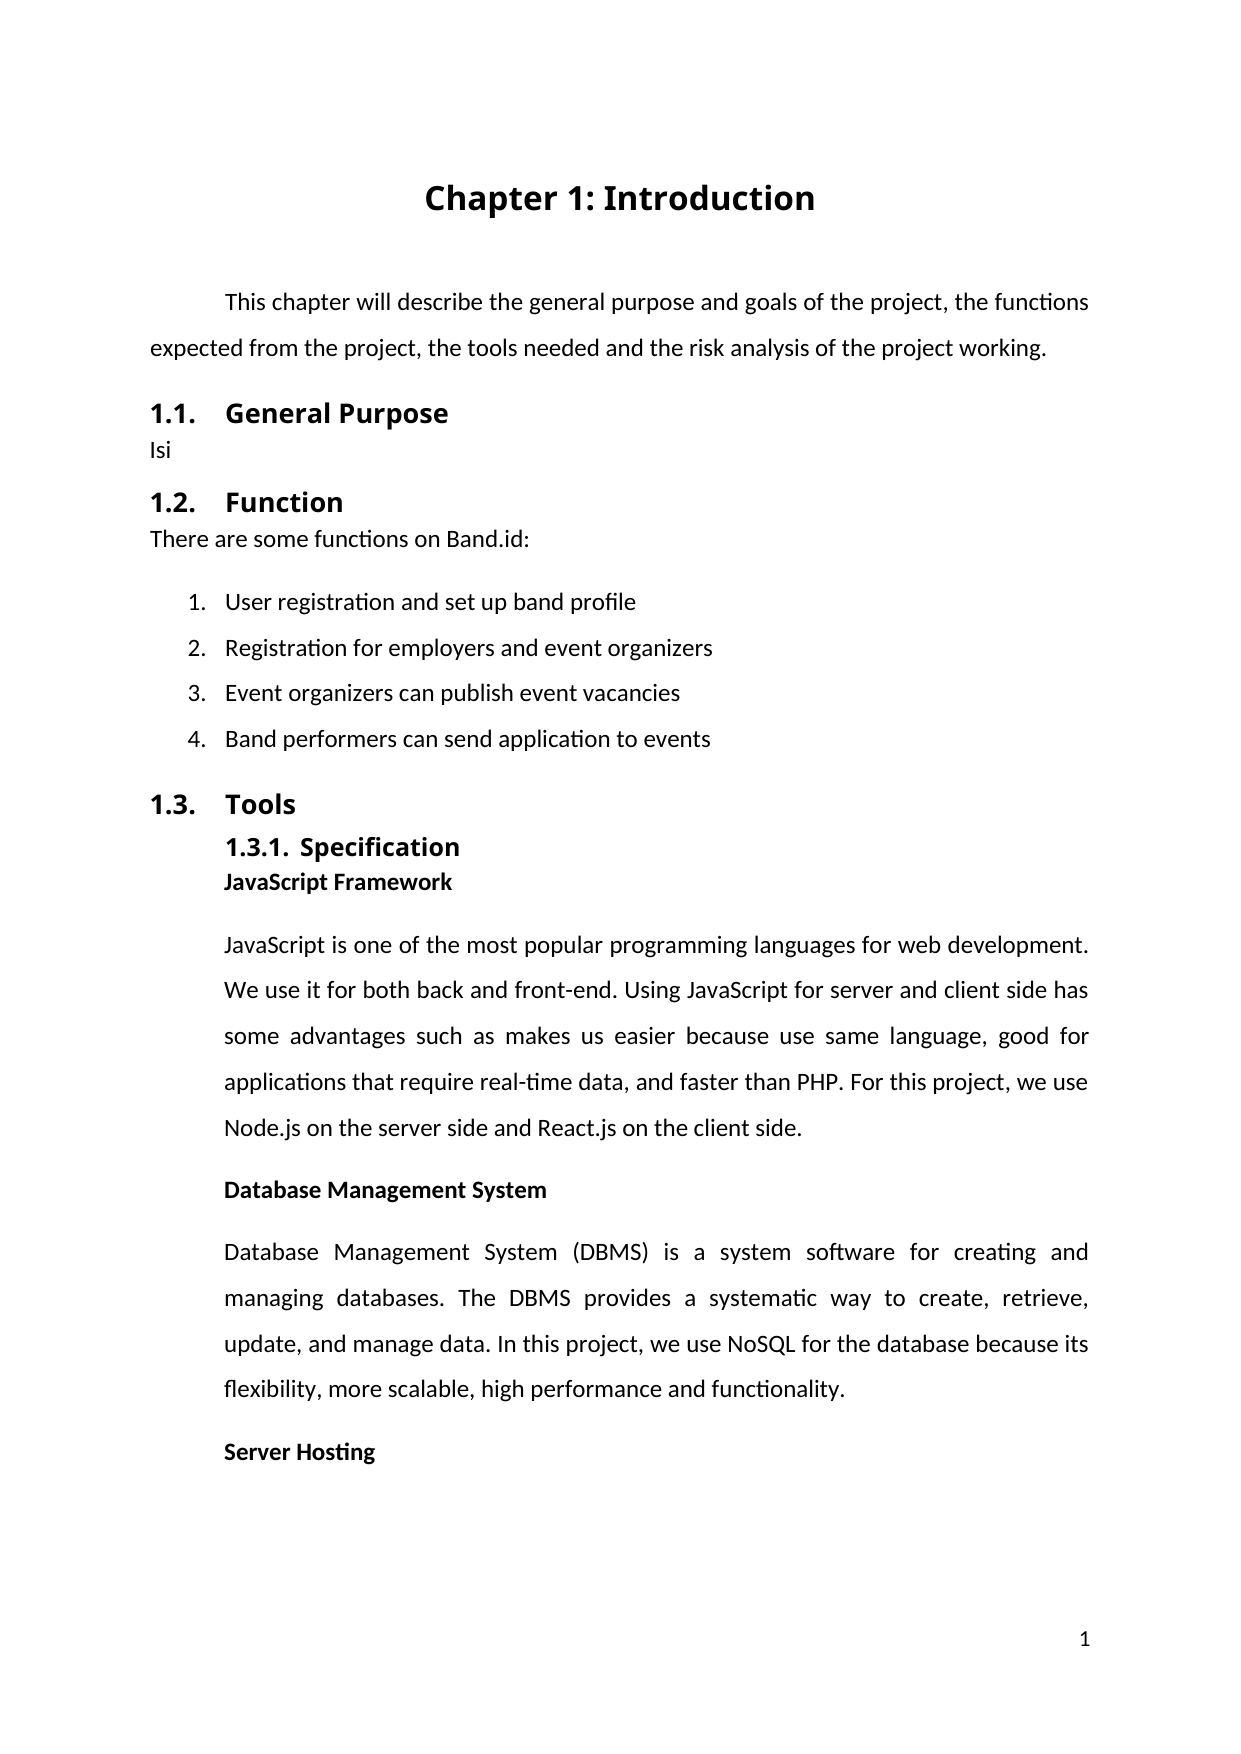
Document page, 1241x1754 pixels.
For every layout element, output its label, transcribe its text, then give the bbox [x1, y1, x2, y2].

list Band performers can send application to events [187, 723, 1090, 754]
text JavaScript Framework [224, 866, 1090, 897]
list User registration and set up band profile [187, 586, 1090, 617]
subtitle Specification [225, 829, 1090, 864]
text Isi [149, 434, 1090, 465]
text JavaScript is one of the most popular programming languages for web development. We use it for both back and front-end. Using JavaScript for server and client side has some advantages such as makes us easier because use same language, good for applications that require real-time data, and faster than PHP. For this project, we use Node.js on the server side and React.js on the client side. [224, 929, 1090, 1142]
subtitle Tools [149, 786, 1090, 822]
text Database Management System [224, 1174, 1090, 1204]
subtitle General Purpose [149, 394, 1090, 431]
text This chapter will describe the general purpose and goals of the project, the functions expected from the project, the tools needed and the risk analysis of the project working. [150, 286, 1090, 363]
text Server Hosting [224, 1436, 1090, 1467]
subtitle Function [149, 484, 1090, 521]
list Registration for employers and event organizers [187, 632, 1090, 662]
text Database Management System (DBMS) is a system software for creating and managing databases. The DBMS provides a systematic way to create, retrieve, update, and manage data. In this project, we use NoSQL for the database because its flexibility, more scalable, high performance and functionality. [224, 1236, 1090, 1404]
list Event organizers can publish event vacancies [187, 677, 1090, 708]
subtitle Chapter 1: Introduction [150, 175, 1090, 220]
text There are some functions on Band.id: [150, 524, 1090, 554]
